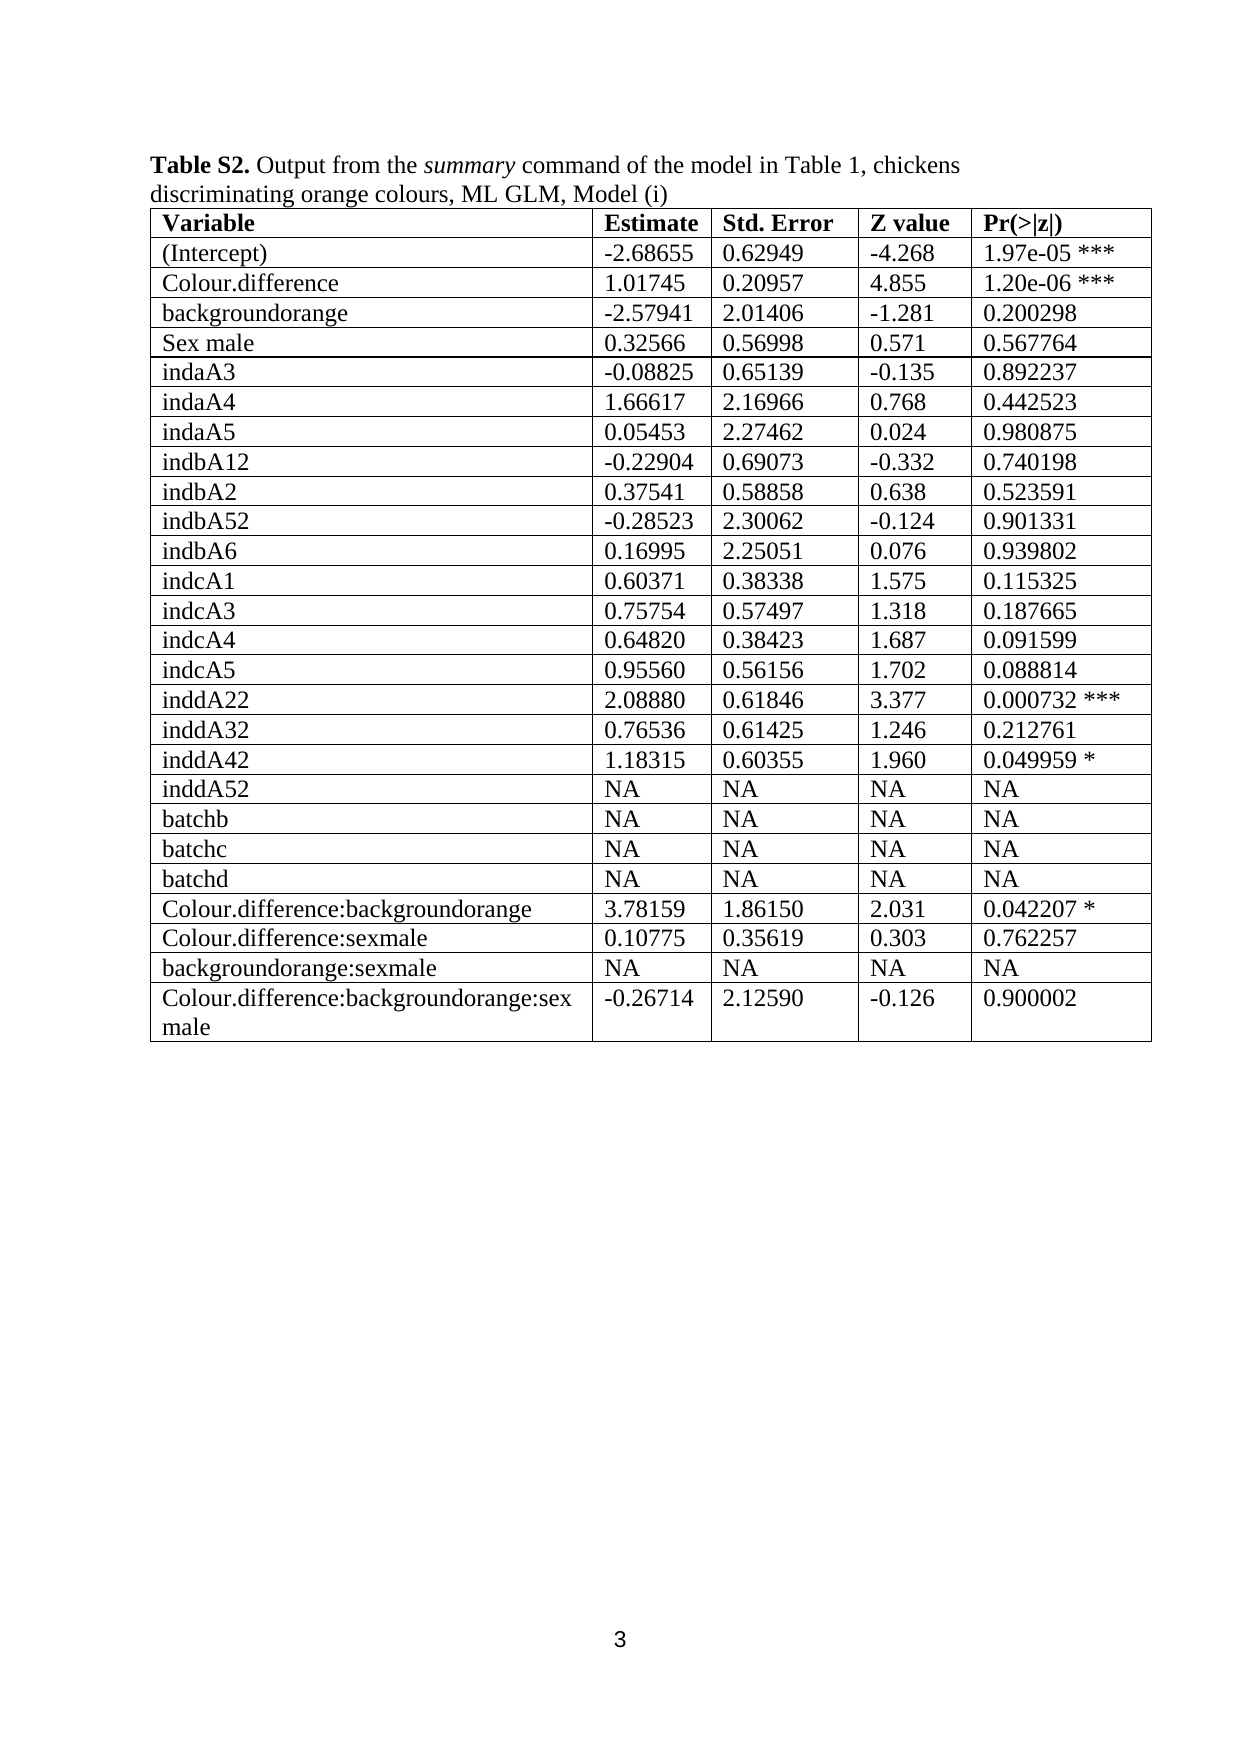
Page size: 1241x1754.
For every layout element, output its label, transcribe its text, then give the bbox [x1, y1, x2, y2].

table_cell NA [972, 804, 1151, 833]
table_cell 0.60371 [593, 566, 711, 595]
table_cell 3.377 [859, 685, 971, 714]
table_cell NA [859, 775, 971, 803]
table_cell 0.35619 [712, 924, 858, 952]
table_cell indbA52 [151, 506, 592, 535]
table_cell inddA52 [151, 775, 592, 803]
table_cell NA [859, 834, 971, 863]
table_cell 2.30062 [712, 506, 858, 535]
table_cell batchd [151, 864, 592, 893]
table_cell 0.62949 [712, 238, 858, 267]
table_cell 0.56998 [712, 328, 858, 356]
table_cell NA [593, 953, 711, 982]
table_cell -2.57941 [593, 298, 711, 327]
table_cell 0.200298 [972, 298, 1151, 327]
table_cell 0.58858 [712, 477, 858, 505]
table_cell 1.01745 [593, 268, 711, 297]
table_header Pr(>|z|) [972, 209, 1151, 237]
table_cell indbA2 [151, 477, 592, 505]
table_cell inddA42 [151, 745, 592, 773]
table_cell indaA3 [151, 358, 592, 386]
table_cell 1.960 [859, 745, 971, 773]
table_cell 3.78159 [593, 894, 711, 922]
table_cell -1.281 [859, 298, 971, 327]
table_cell batchc [151, 834, 592, 863]
table_cell 0.049959 * [972, 745, 1151, 773]
table_cell 0.901331 [972, 506, 1151, 535]
table_cell NA [593, 864, 711, 893]
table_cell 0.523591 [972, 477, 1151, 505]
table_cell -4.268 [859, 238, 971, 267]
table_header Std. Error [712, 209, 858, 237]
table_cell backgroundorange:sexmale [151, 953, 592, 982]
text Table S2. Output from the summary command of the model in Table 1, chickens discriminating orange colours, ML GLM, Model (i) [150, 150, 1090, 207]
table_cell 0.76536 [593, 715, 711, 744]
table_cell indcA1 [151, 566, 592, 595]
table_cell NA [972, 775, 1151, 803]
table_cell 2.031 [859, 894, 971, 922]
table_header Z value [859, 209, 971, 237]
table_cell 0.60355 [712, 745, 858, 773]
table_cell 0.61846 [712, 685, 858, 714]
table_cell 0.900002 [972, 983, 1151, 1041]
table_cell 0.076 [859, 536, 971, 565]
table_cell NA [859, 804, 971, 833]
table_cell 0.939802 [972, 536, 1151, 565]
table_cell -0.22904 [593, 447, 711, 476]
table_cell 4.855 [859, 268, 971, 297]
table_cell 0.740198 [972, 447, 1151, 476]
table_cell -0.135 [859, 358, 971, 386]
table_cell 0.892237 [972, 358, 1151, 386]
table_cell -0.124 [859, 506, 971, 535]
table_cell 0.000732 *** [972, 685, 1151, 714]
table_cell 1.86150 [712, 894, 858, 922]
table_cell 1.66617 [593, 387, 711, 416]
table_cell 0.212761 [972, 715, 1151, 744]
table_cell inddA22 [151, 685, 592, 714]
table_cell 0.024 [859, 417, 971, 446]
table_cell 1.246 [859, 715, 971, 744]
table_cell 0.69073 [712, 447, 858, 476]
table_cell NA [859, 953, 971, 982]
table_cell Colour.difference:sexmale [151, 924, 592, 952]
table_cell indaA5 [151, 417, 592, 446]
table_cell 0.38423 [712, 626, 858, 654]
table_cell 0.32566 [593, 328, 711, 356]
table_cell NA [712, 953, 858, 982]
table_cell NA [712, 804, 858, 833]
table_cell 0.57497 [712, 596, 858, 624]
table_cell 0.20957 [712, 268, 858, 297]
table_cell NA [972, 953, 1151, 982]
table_cell batchb [151, 804, 592, 833]
table_cell 1.18315 [593, 745, 711, 773]
table_cell 0.042207 * [972, 894, 1151, 922]
table_cell 0.638 [859, 477, 971, 505]
table_cell 0.762257 [972, 924, 1151, 952]
table_cell 0.571 [859, 328, 971, 356]
table_cell 0.38338 [712, 566, 858, 595]
table_cell 0.64820 [593, 626, 711, 654]
table_cell indbA12 [151, 447, 592, 476]
table_cell NA [593, 775, 711, 803]
table_cell NA [712, 864, 858, 893]
table_cell Colour.difference:backgroundorange:sexmale [151, 983, 592, 1041]
table_cell 0.567764 [972, 328, 1151, 356]
table_cell 1.575 [859, 566, 971, 595]
table_cell NA [712, 775, 858, 803]
table_cell 0.187665 [972, 596, 1151, 624]
table_cell indbA6 [151, 536, 592, 565]
table_cell 0.05453 [593, 417, 711, 446]
table_cell 0.115325 [972, 566, 1151, 595]
table_cell backgroundorange [151, 298, 592, 327]
table_cell indaA4 [151, 387, 592, 416]
table_cell indcA4 [151, 626, 592, 654]
table_cell -0.08825 [593, 358, 711, 386]
table_cell 0.091599 [972, 626, 1151, 654]
table_cell 0.75754 [593, 596, 711, 624]
table_cell -0.26714 [593, 983, 711, 1041]
table_cell -0.28523 [593, 506, 711, 535]
table_cell 0.37541 [593, 477, 711, 505]
table_cell -0.332 [859, 447, 971, 476]
table_cell 2.01406 [712, 298, 858, 327]
table_cell 2.25051 [712, 536, 858, 565]
table_cell 0.65139 [712, 358, 858, 386]
table_cell 0.768 [859, 387, 971, 416]
table_cell 2.16966 [712, 387, 858, 416]
table_cell NA [859, 864, 971, 893]
table_cell 1.702 [859, 655, 971, 684]
table_header Estimate [593, 209, 711, 237]
table_cell indcA5 [151, 655, 592, 684]
table_cell Sex male [151, 328, 592, 356]
table_cell NA [593, 804, 711, 833]
table_cell Colour.difference [151, 268, 592, 297]
table_cell NA [712, 834, 858, 863]
table_cell NA [972, 864, 1151, 893]
table_cell 2.08880 [593, 685, 711, 714]
table_cell 2.27462 [712, 417, 858, 446]
table_cell -0.126 [859, 983, 971, 1041]
table_cell 1.687 [859, 626, 971, 654]
table_cell 0.10775 [593, 924, 711, 952]
table_cell inddA32 [151, 715, 592, 744]
table_cell 0.56156 [712, 655, 858, 684]
table_cell NA [593, 834, 711, 863]
table_cell 1.318 [859, 596, 971, 624]
table_cell NA [972, 834, 1151, 863]
table_cell 2.12590 [712, 983, 858, 1041]
table_cell 0.61425 [712, 715, 858, 744]
table_cell 0.95560 [593, 655, 711, 684]
table_cell Colour.difference:backgroundorange [151, 894, 592, 922]
table_cell 0.16995 [593, 536, 711, 565]
table_cell 0.088814 [972, 655, 1151, 684]
table_cell 0.303 [859, 924, 971, 952]
table_cell indcA3 [151, 596, 592, 624]
table_cell (Intercept) [151, 238, 592, 267]
table_header Variable [151, 209, 592, 237]
table_cell -2.68655 [593, 238, 711, 267]
